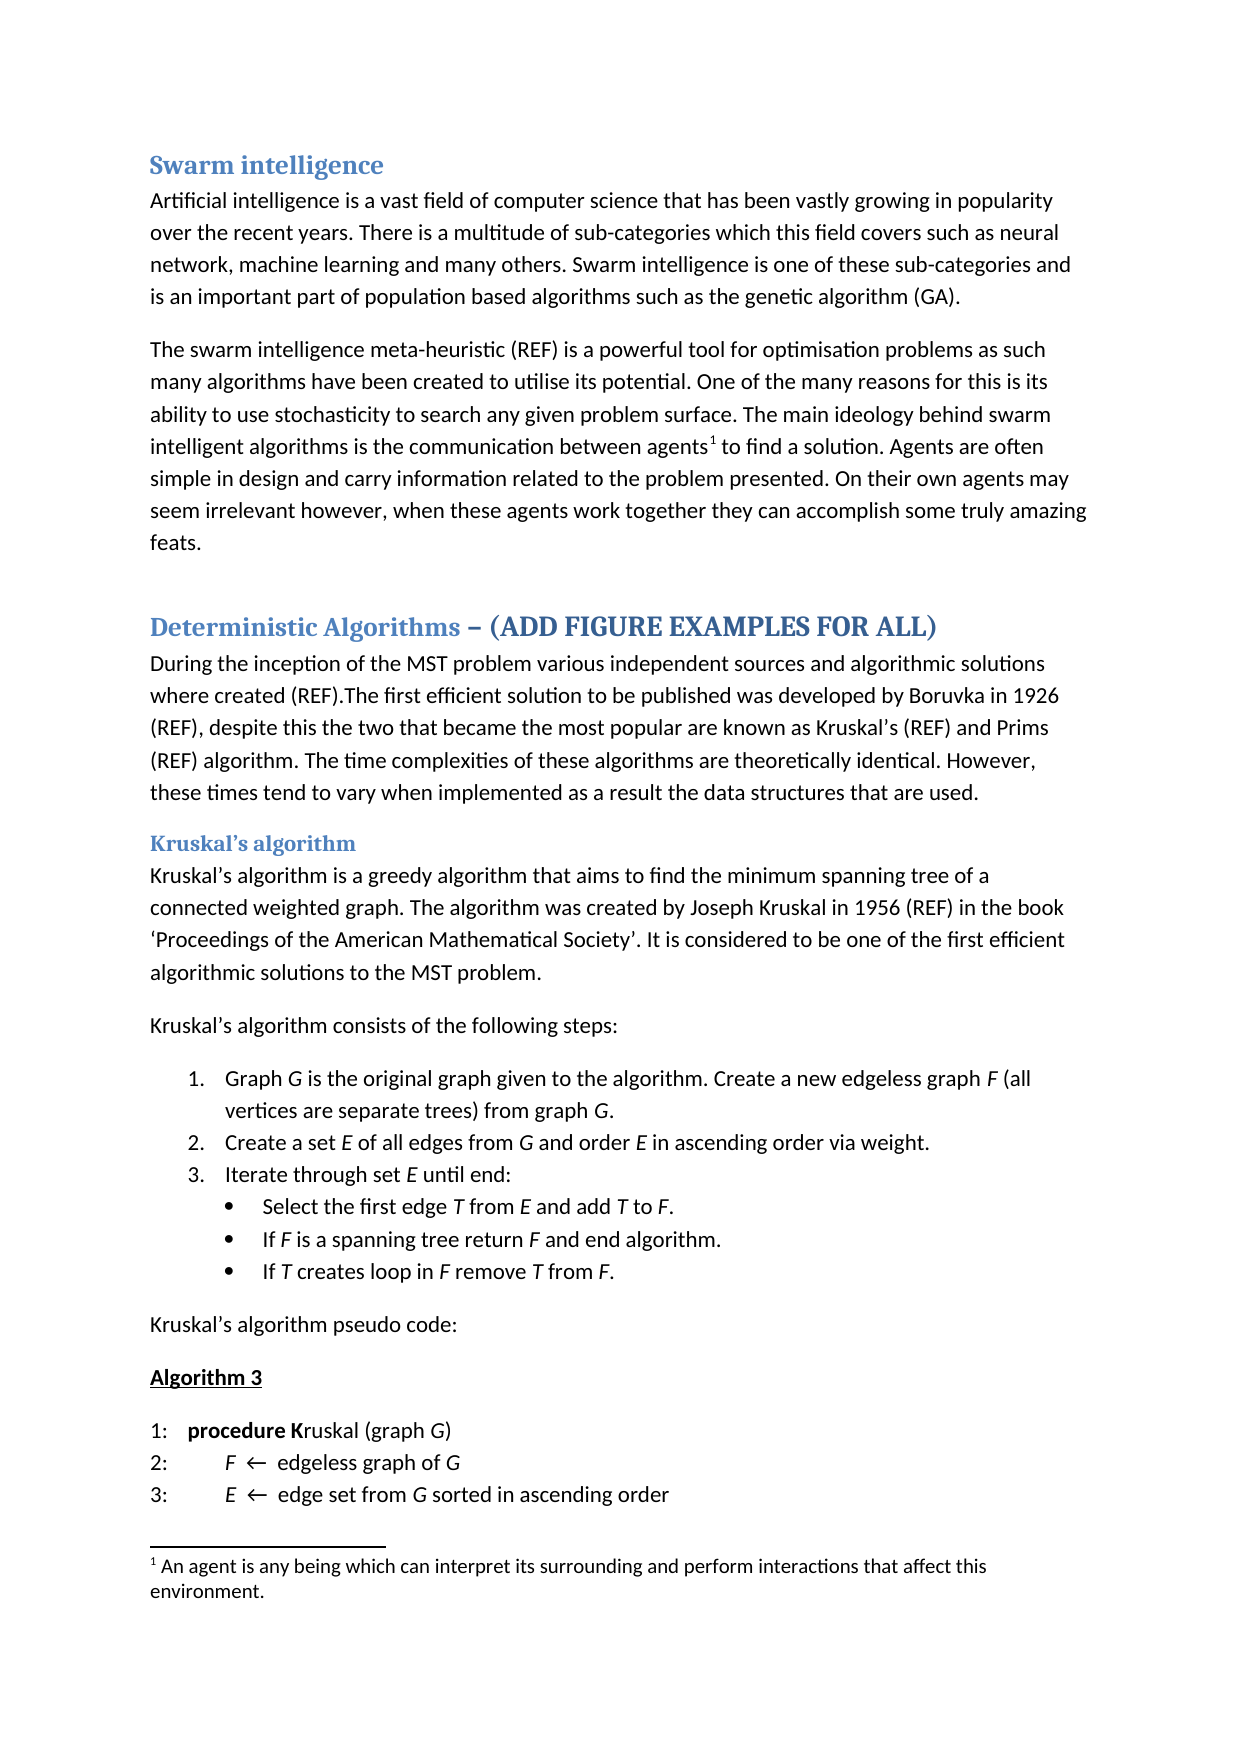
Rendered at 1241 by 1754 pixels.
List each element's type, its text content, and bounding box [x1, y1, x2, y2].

subtitle Swarm intelligence [150, 150, 1090, 181]
text Algorithm 3 [150, 1363, 1090, 1391]
text During the inception of the MST problem various independent sources and algorithmic solutions where created (REF).The first efficient solution to be published was developed by Boruvka in 1926 (REF), despite this the two that became the most popular are known as Kruskal’s (REF) and Prims (REF) algorithm. The time complexities of these algorithms are theoretically identical. However, these times tend to vary when implemented as a result the data structures that are used. [150, 649, 1090, 806]
list Iterate through set E until end: [187, 1160, 1090, 1188]
list Graph G is the original graph given to the algorithm. Create a new edgeless graph F (all vertices are separate trees) from graph G. [187, 1064, 1090, 1124]
list If T creates loop in F remove T from F. [225, 1257, 1090, 1285]
text Kruskal’s algorithm consists of the following steps: [150, 1011, 1090, 1039]
text Kruskal’s algorithm is a greedy algorithm that aims to find the minimum spanning tree of a connected weighted graph. The algorithm was created by Joseph Kruskal in 1956 (REF) in the book ‘Proceedings of the American Mathematical Society’. It is considered to be one of the first efficient algorithmic solutions to the MST problem. [150, 861, 1090, 986]
list E ← edge set from G sorted in ascending order [150, 1480, 1090, 1508]
text Kruskal’s algorithm pseudo code: [150, 1310, 1090, 1338]
list procedure Kruskal (graph G) [150, 1416, 1090, 1444]
list Select the first edge T from E and add T to F. [225, 1192, 1090, 1221]
list F ← edgeless graph of G [150, 1448, 1090, 1476]
text Artificial intelligence is a vast field of computer science that has been vastly growing in popularity over the recent years. There is a multitude of sub-categories which this field covers such as neural network, machine learning and many others. Swarm intelligence is one of these sub-categories and is an important part of population based algorithms such as the genetic algorithm (GA). [150, 186, 1090, 310]
subtitle Kruskal’s algorithm [150, 831, 1090, 857]
list If F is a spanning tree return F and end algorithm. [225, 1225, 1090, 1253]
list Create a set E of all edges from G and order E in ascending order via weight. [187, 1128, 1090, 1156]
text The swarm intelligence meta-heuristic (REF) is a powerful tool for optimisation problems as such many algorithms have been created to utilise its potential. One of the many reasons for this is its ability to use stochasticity to search any given problem surface. The main ideology behind swarm intelligent algorithms is the communication between agents to find a solution. Agents are often simple in design and carry information related to the problem presented. On their own agents may seem irrelevant however, when these agents work together they can accomplish some truly amazing feats. [150, 335, 1090, 556]
subtitle Deterministic Algorithms – (ADD FIGURE EXAMPLES FOR ALL) [150, 611, 1090, 644]
